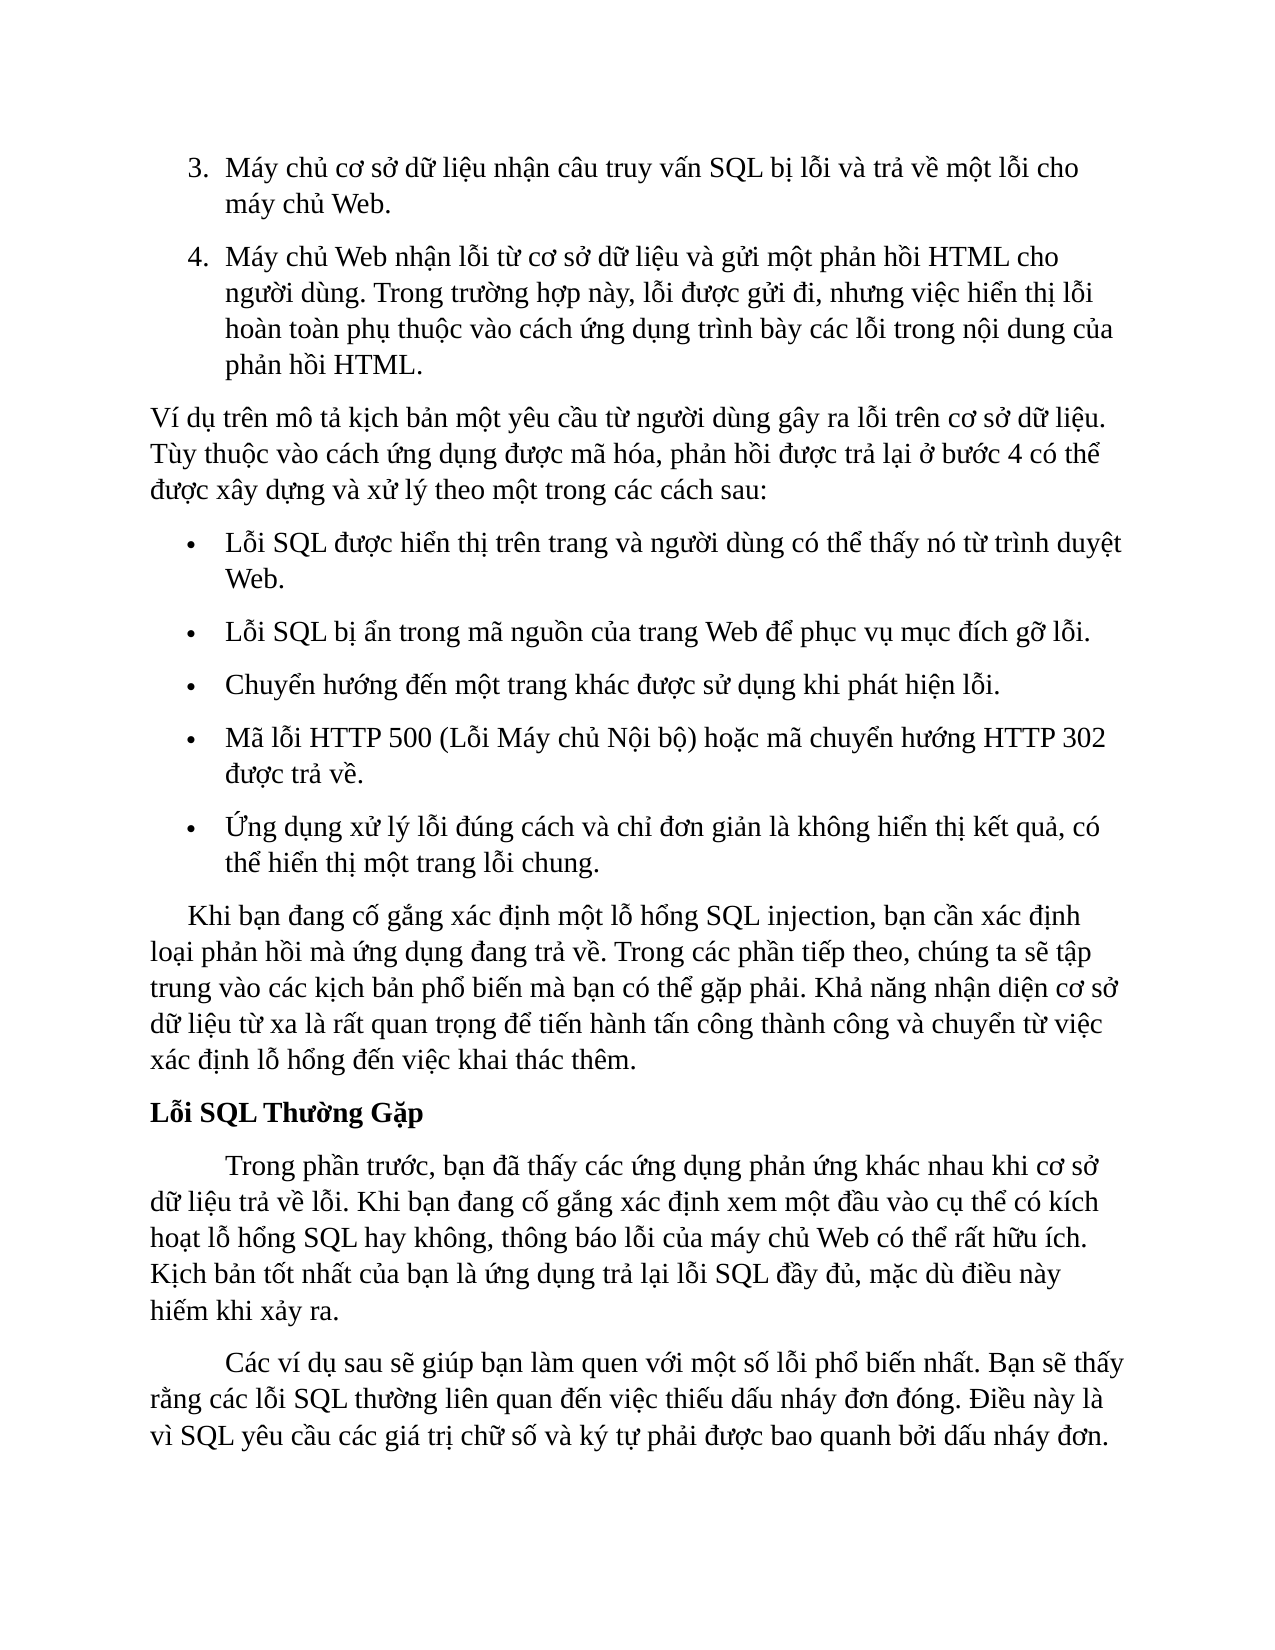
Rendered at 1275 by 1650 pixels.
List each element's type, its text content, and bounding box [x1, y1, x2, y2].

list Lỗi SQL bị ẩn trong mã nguồn của trang Web để phục vụ mục đích gỡ lỗi. [187, 614, 1125, 648]
list Chuyển hướng đến một trang khác được sử dụng khi phát hiện lỗi. [187, 667, 1125, 701]
list Ứng dụng xử lý lỗi đúng cách và chỉ đơn giản là không hiển thị kết quả, có thể hiển thị một trang lỗi chung. [187, 809, 1125, 878]
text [150, 1345, 1125, 1451]
list Máy chủ Web nhận lỗi từ cơ sở dữ liệu và gửi một phản hồi HTML cho người dùng. Trong trường hợp này, lỗi được gửi đi, nhưng việc hiển thị lỗi hoàn toàn phụ thuộc vào cách ứng dụng trình bày các lỗi trong nội dung của phản hồi HTML. [187, 239, 1125, 381]
text Lỗi SQL Thường Gặp [150, 1095, 1125, 1129]
list Máy chủ cơ sở dữ liệu nhận câu truy vấn SQL bị lỗi và trả về một lỗi cho máy chủ Web. [187, 150, 1125, 220]
text Trong phần trước, bạn đã thấy các ứng dụng phản ứng khác nhau khi cơ sở dữ liệu trả về lỗi. Khi bạn đang cố gắng xác định xem một đầu vào cụ thể có kích hoạt lỗ hổng SQL hay không, thông báo lỗi của máy chủ Web có thể rất hữu ích. Kịch bản tốt nhất của bạn là ứng dụng trả lại lỗi SQL đầy đủ, mặc dù điều này hiếm khi xảy ra. [150, 1148, 1125, 1326]
list Lỗi SQL được hiển thị trên trang và người dùng có thể thấy nó từ trình duyệt Web. [187, 525, 1125, 595]
text Khi bạn đang cố gắng xác định một lỗ hổng SQL injection, bạn cần xác định loại phản hồi mà ứng dụng đang trả về. Trong các phần tiếp theo, chúng ta sẽ tập trung vào các kịch bản phổ biến mà bạn có thể gặp phải. Khả năng nhận diện cơ sở dữ liệu từ xa là rất quan trọng để tiến hành tấn công thành công và chuyển từ việc xác định lỗ hổng đến việc khai thác thêm. [150, 898, 1125, 1076]
text Ví dụ trên mô tả kịch bản một yêu cầu từ người dùng gây ra lỗi trên cơ sở dữ liệu. Tùy thuộc vào cách ứng dụng được mã hóa, phản hồi được trả lại ở bước 4 có thể được xây dựng và xử lý theo một trong các cách sau: [150, 400, 1125, 506]
list Mã lỗi HTTP 500 (Lỗi Máy chủ Nội bộ) hoặc mã chuyển hướng HTTP 302 được trả về. [187, 720, 1125, 789]
